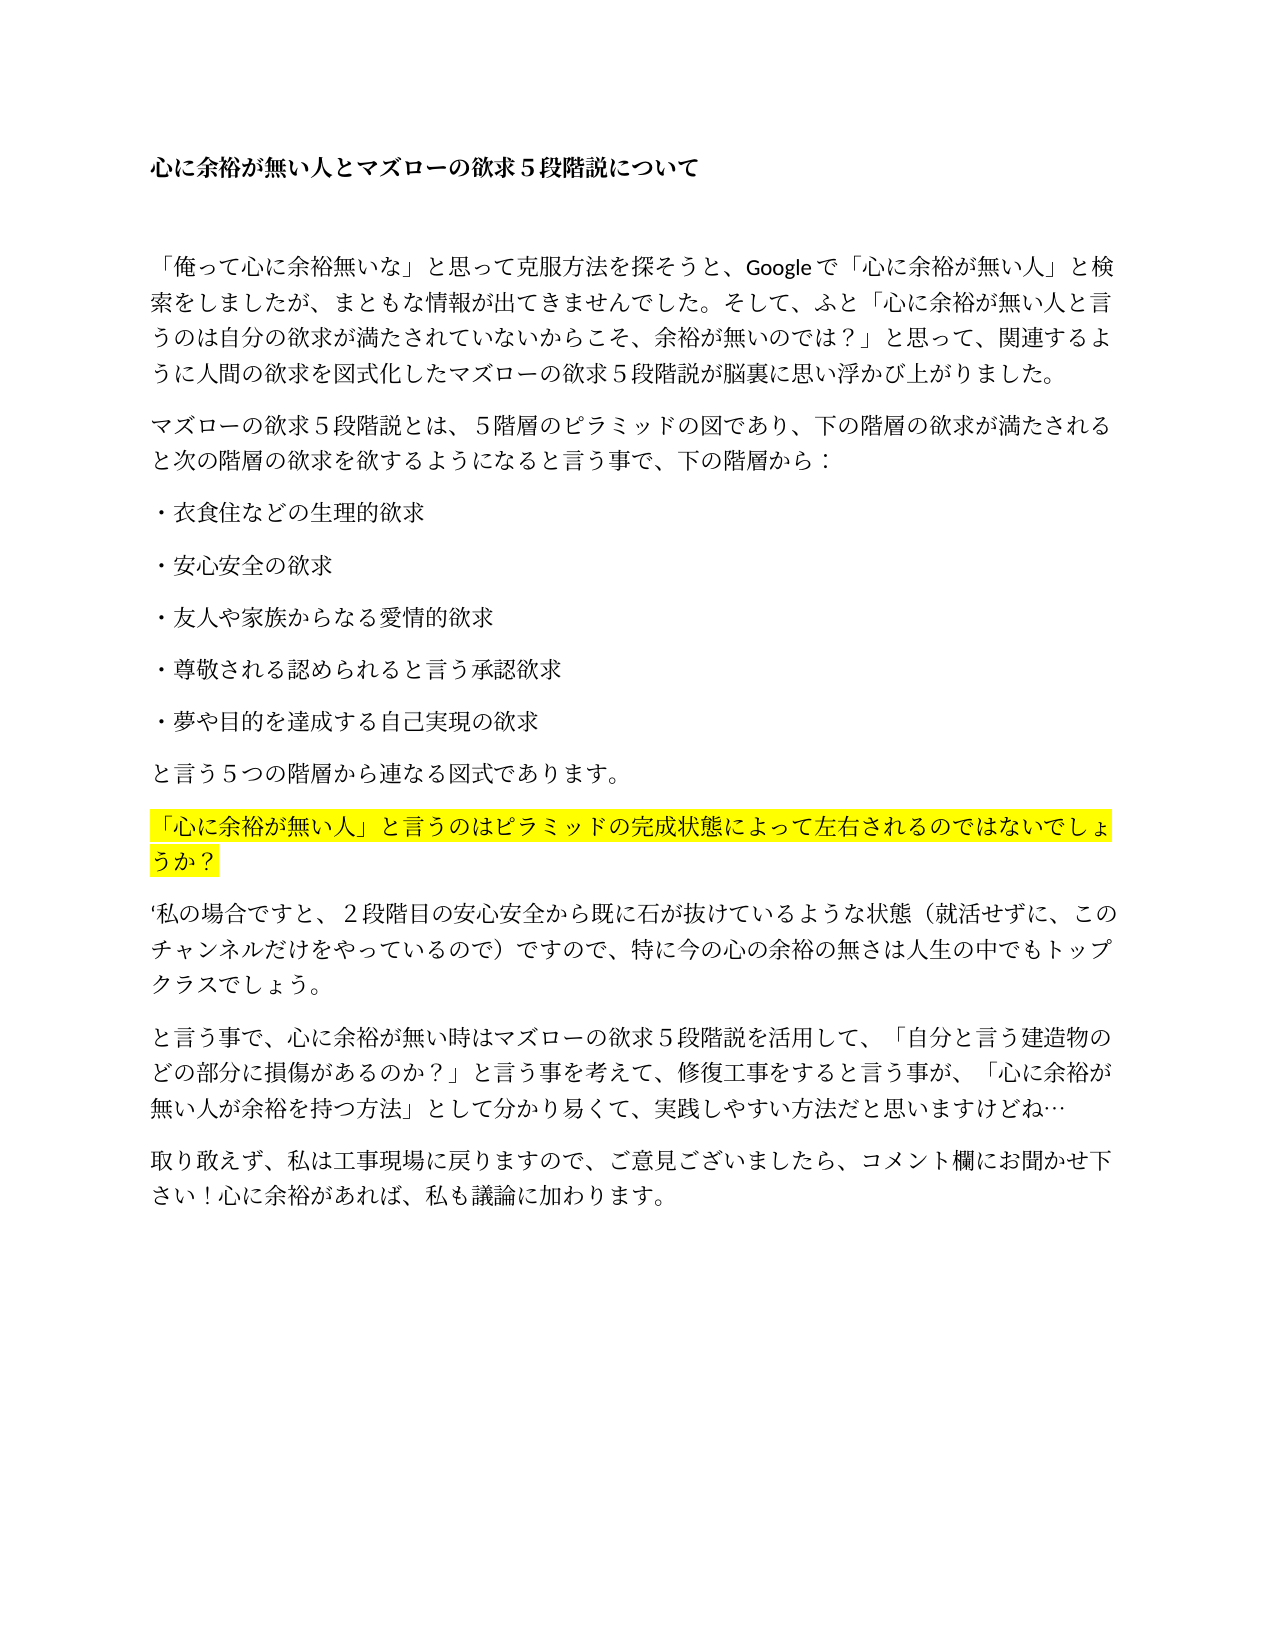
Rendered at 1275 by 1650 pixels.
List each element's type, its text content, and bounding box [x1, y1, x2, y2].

text 「俺って心に余裕無いな」と思って克服方法を探そうと、Googleで「心に余裕が無い人」と検索をしましたが、まともな情報が出てきませんでした。そして、ふと「心に余裕が無い人と言うのは自分の欲求が満たされていないからこそ、余裕が無いのでは？」と思って、関連するように人間の欲求を図式化したマズローの欲求５段階説が脳裏に思い浮かび上がりました。 [150, 249, 1125, 388]
text ・衣食住などの生理的欲求 [150, 496, 1125, 528]
text 取り敢えず、私は工事現場に戻りますので、ご意見ございましたら、コメント欄にお聞かせ下さい！心に余裕があれば、私も議論に加わります。 [150, 1143, 1125, 1211]
text マズローの欲求５段階説とは、５階層のピラミッドの図であり、下の階層の欲求が満たされると次の階層の欲求を欲するようになると言う事で、下の階層から： [150, 408, 1125, 476]
text ‘私の場合ですと、２段階目の安心安全から既に石が抜けているような状態（就活せずに、このチャンネルだけをやっているので）ですので、特に今の心の余裕の無さは人生の中でもトップクラスでしょう。 [150, 896, 1125, 1000]
text 「心に余裕が無い人」と言うのはピラミッドの完成状態によって左右されるのではないでしょうか？ [150, 809, 1125, 877]
text 心に余裕が無い人とマズローの欲求５段階説について [150, 150, 1125, 183]
text ・安心安全の欲求 [150, 548, 1125, 581]
text と言う５つの階層から連なる図式であります。 [150, 756, 1125, 789]
text ・尊敬される認められると言う承認欲求 [150, 652, 1125, 685]
text ・友人や家族からなる愛情的欲求 [150, 600, 1125, 633]
text と言う事で、心に余裕が無い時はマズローの欲求５段階説を活用して、「自分と言う建造物のどの部分に損傷があるのか？」と言う事を考えて、修復工事をすると言う事が、「心に余裕が無い人が余裕を持つ方法」として分かり易くて、実践しやすい方法だと思いますけどね… [150, 1019, 1125, 1123]
text ・夢や目的を達成する自己実現の欲求 [150, 704, 1125, 737]
